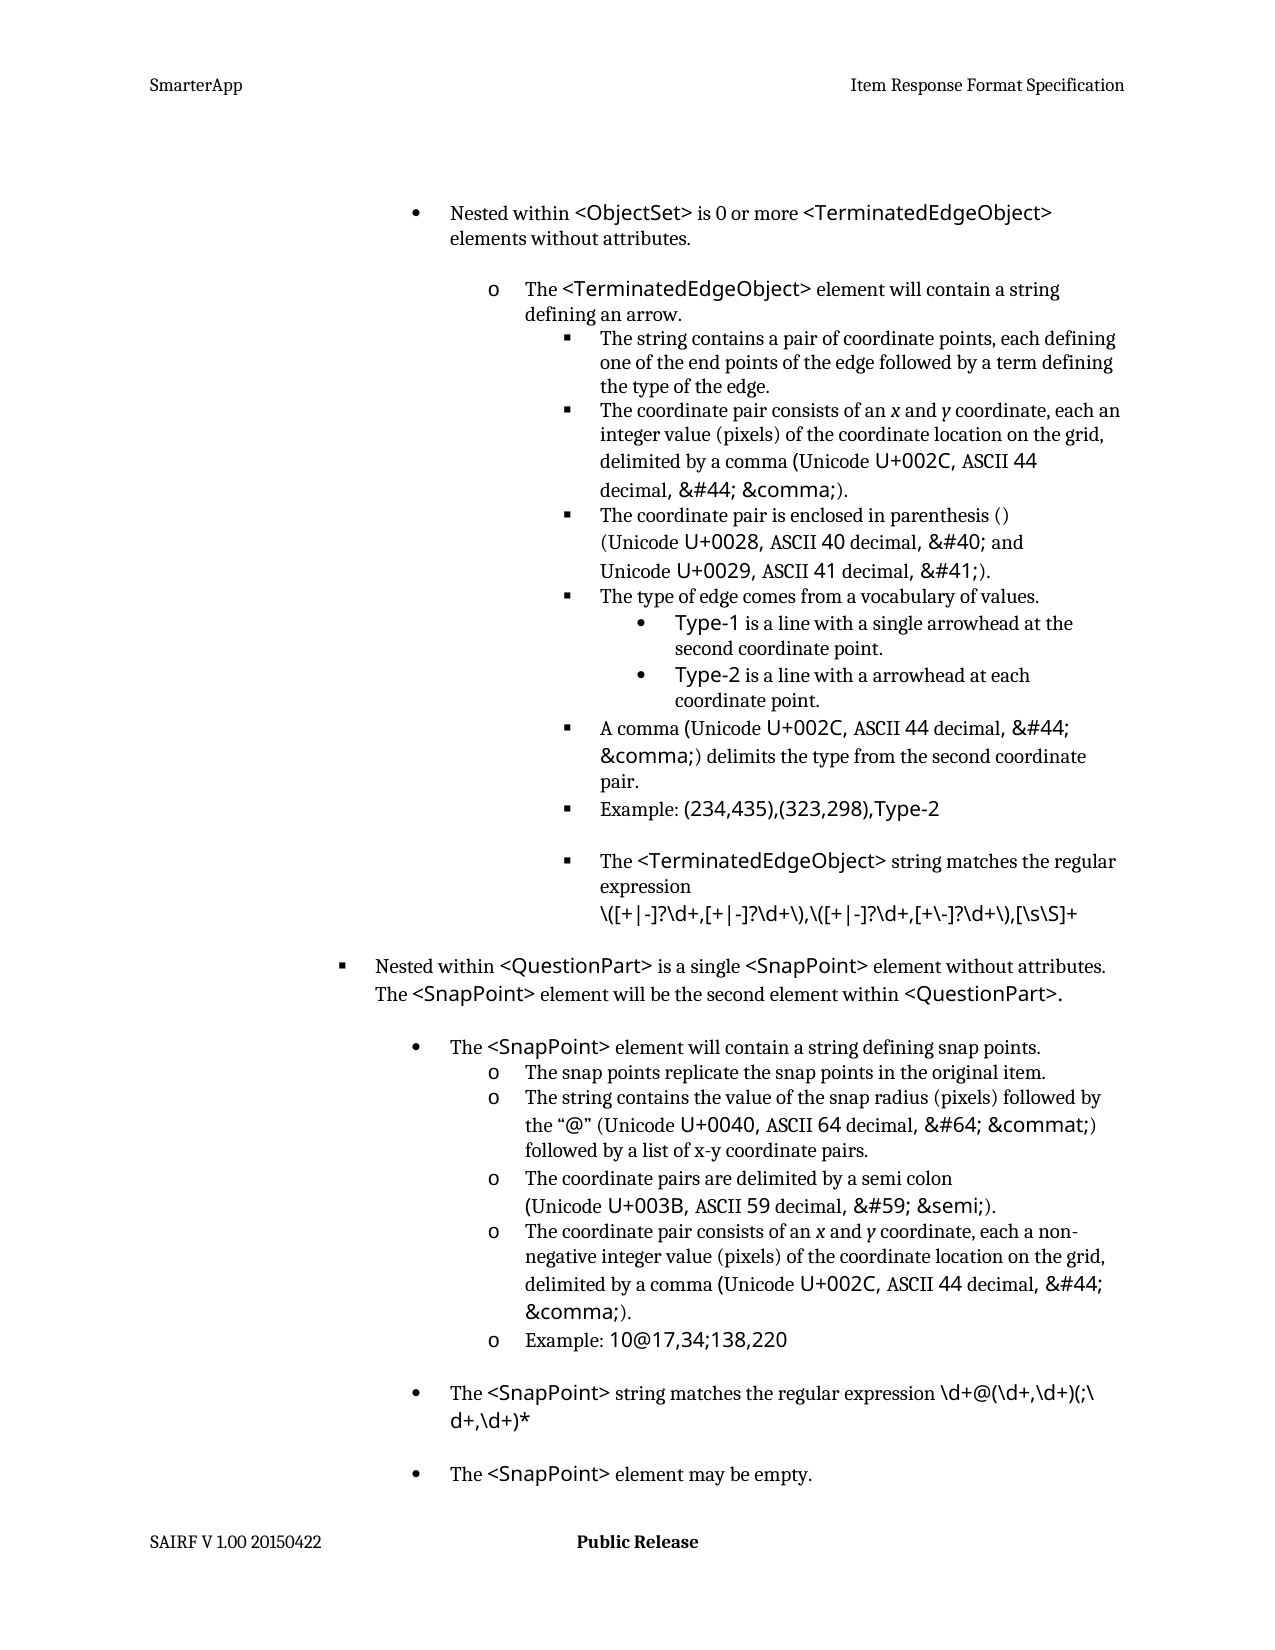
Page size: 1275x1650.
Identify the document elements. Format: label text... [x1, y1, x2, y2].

list The string contains a pair of coordinate points, each defining one of the end points of the edge followed by a term defining the type of the edge. [562, 327, 1125, 399]
list Type-1 is a line with a single arrowhead at the second coordinate point. [637, 608, 1125, 661]
list Example: 10@17,34;138,220 [487, 1326, 1125, 1354]
list A comma (Unicode U+002C, ASCII 44 decimal, &#44; &comma;) delimits the type from the second coordinate pair. [562, 713, 1125, 794]
list The <SnapPoint> string matches the regular expression \d+@(\d+,\d+)(;\d+,\d+)* [412, 1378, 1125, 1435]
list Example: (234,435),(323,298),Type-2 [562, 794, 1125, 822]
list The coordinate pair consists of an x and y coordinate, each a non-negative integer value (pixels) of the coordinate location on the grid, delimited by a comma (Unicode U+002C, ASCII 44 decimal, &#44; &comma;). [487, 1220, 1125, 1326]
list The string contains the value of the snap radius (pixels) followed by the “@” (Unicode U+0040, ASCII 64 decimal, &#64; &commat;) followed by a list of x-y coordinate pairs. [487, 1085, 1125, 1163]
list The <TerminatedEdgeObject> element will contain a string defining an arrow. [487, 274, 1125, 327]
list Nested within <QuestionPart> is a single <SnapPoint> element without attributes. The <SnapPoint> element will be the second element within <QuestionPart>. [337, 951, 1125, 1008]
list The <SnapPoint> element will contain a string defining snap points. [412, 1032, 1125, 1060]
list The <TerminatedEdgeObject> string matches the regular expression \([+|-]?\d+,[+|-]?\d+\),\([+|-]?\d+,[+\-]?\d+\),[\s\S]+ [562, 846, 1125, 927]
list The <SnapPoint> element may be empty. [412, 1459, 1125, 1487]
list The type of edge comes from a vocabulary of values. [562, 584, 1125, 608]
list The coordinate pair consists of an x and y coordinate, each an integer value (pixels) of the coordinate location on the grid, delimited by a comma (Unicode U+002C, ASCII 44 decimal, &#44; &comma;). [562, 399, 1125, 503]
list The coordinate pair is enclosed in parenthesis () (Unicode U+0028, ASCII 40 decimal, &#40; and Unicode U+0029, ASCII 41 decimal, &#41;). [562, 503, 1125, 584]
list Type-2 is a line with a arrowhead at each coordinate point. [637, 661, 1125, 713]
list The snap points replicate the snap points in the original item. [487, 1060, 1125, 1085]
list The coordinate pairs are delimited by a semi colon (Unicode U+003B, ASCII 59 decimal, &#59; &semi;). [487, 1163, 1125, 1220]
list Nested within <ObjectSet> is 0 or more <TerminatedEdgeObject> elements without attributes. [412, 198, 1125, 250]
